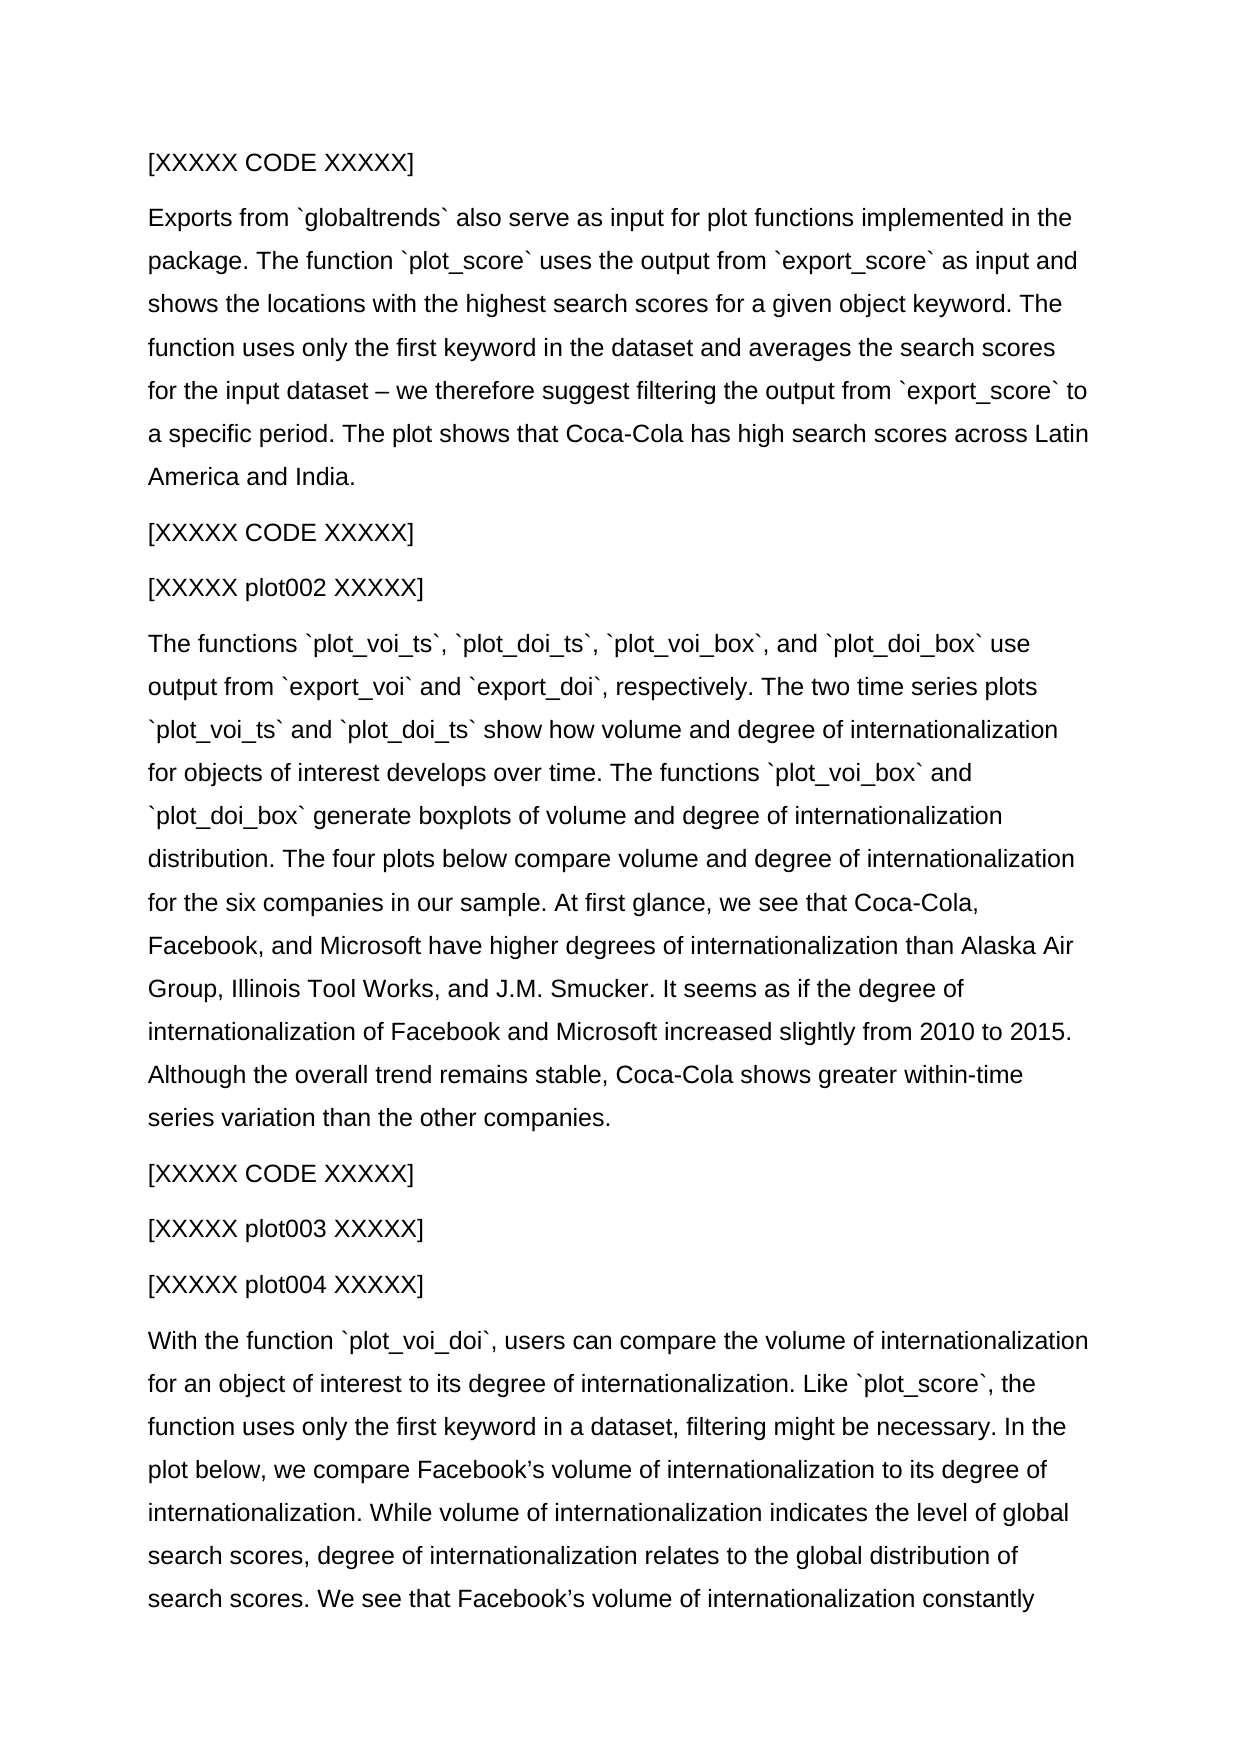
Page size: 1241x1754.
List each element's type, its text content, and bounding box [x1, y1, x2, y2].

text [XXXXX CODE XXXXX] [148, 1159, 1093, 1188]
text [XXXXX plot004 XXXXX] [148, 1270, 1093, 1299]
text [XXXXX plot003 XXXXX] [148, 1214, 1093, 1243]
text [XXXXX CODE XXXXX] [148, 148, 1093, 176]
text Exports from `globaltrends` also serve as input for plot functions implemented in the package. The function `plot_score` uses the output from `export_score` as input and shows the locations with the highest search scores for a given object keyword. The function uses only the first keyword in the dataset and averages the search scores for the input dataset – we therefore suggest filtering the output from `export_score` to a specific period. The plot shows that Coca-Cola has high search scores across Latin America and India. [148, 203, 1093, 491]
text [XXXXX plot002 XXXXX] [148, 573, 1093, 602]
text The functions `plot_voi_ts`, `plot_doi_ts`, `plot_voi_box`, and `plot_doi_box` use output from `export_voi` and `export_doi`, respectively. The two time series plots `plot_voi_ts` and `plot_doi_ts` show how volume and degree of internationalization for objects of interest develops over time. The functions `plot_voi_box` and `plot_doi_box` generate boxplots of volume and degree of internationalization distribution. The four plots below compare volume and degree of internationalization for the six companies in our sample. At first glance, we see that Coca-Cola, Facebook, and Microsoft have higher degrees of internationalization than Alaska Air Group, Illinois Tool Works, and J.M. Smucker. It seems as if the degree of internationalization of Facebook and Microsoft increased slightly from 2010 to 2015. Although the overall trend remains stable, Coca-Cola shows greater within-time series variation than the other companies. [148, 629, 1093, 1132]
text [XXXXX CODE XXXXX] [148, 518, 1093, 546]
